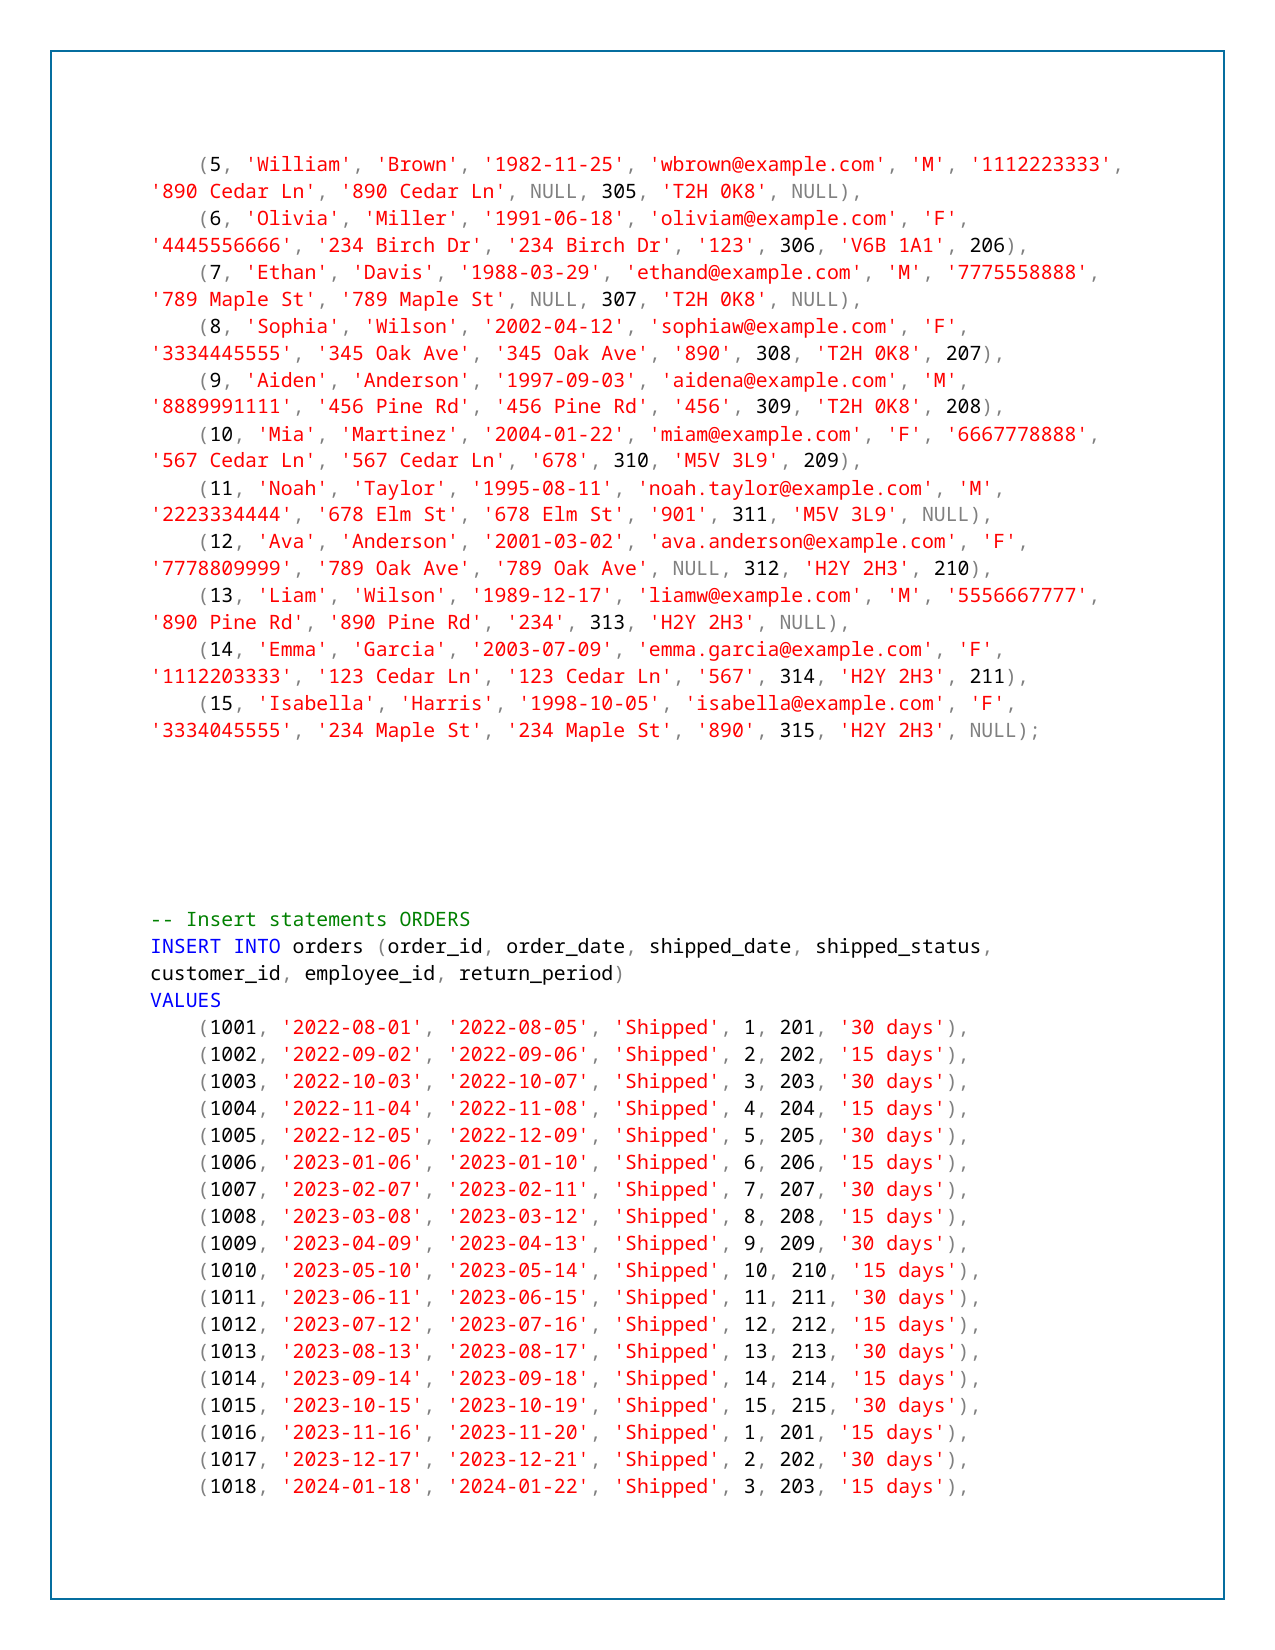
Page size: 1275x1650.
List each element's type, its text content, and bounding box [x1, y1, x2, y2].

text (1017, '2023-12-17', '2023-12-21', 'Shipped', 2, 202, '30 days'), [150, 1445, 1125, 1472]
text (9, 'Aiden', 'Anderson', '1997-09-03', 'aidena@example.com', 'M', '8889991111', '456 Pine Rd', '456 Pine Rd', '456', 309, 'T2H 0K8', 208), [150, 366, 1125, 420]
text (13, 'Liam', 'Wilson', '1989-12-17', 'liamw@example.com', 'M', '5556667777', '890 Pine Rd', '890 Pine Rd', '234', 313, 'H2Y 2H3', NULL), [150, 582, 1125, 636]
text (1008, '2023-03-08', '2023-03-12', 'Shipped', 8, 208, '15 days'), [150, 1202, 1125, 1229]
text (1016, '2023-11-16', '2023-11-20', 'Shipped', 1, 201, '15 days'), [150, 1418, 1125, 1445]
text (5, 'William', 'Brown', '1982-11-25', 'wbrown@example.com', 'M', '1112223333', '890 Cedar Ln', '890 Cedar Ln', NULL, 305, 'T2H 0K8', NULL), [150, 150, 1125, 204]
text -- Insert statements ORDERS [150, 905, 1125, 932]
text (1001, '2022-08-01', '2022-08-05', 'Shipped', 1, 201, '30 days'), [150, 1013, 1125, 1040]
text (1006, '2023-01-06', '2023-01-10', 'Shipped', 6, 206, '15 days'), [150, 1148, 1125, 1175]
text (11, 'Noah', 'Taylor', '1995-08-11', 'noah.taylor@example.com', 'M', '2223334444', '678 Elm St', '678 Elm St', '901', 311, 'M5V 3L9', NULL), [150, 474, 1125, 528]
text (1012, '2023-07-12', '2023-07-16', 'Shipped', 12, 212, '15 days'), [150, 1310, 1125, 1337]
text (1003, '2022-10-03', '2022-10-07', 'Shipped', 3, 203, '30 days'), [150, 1067, 1125, 1094]
text (7, 'Ethan', 'Davis', '1988-03-29', 'ethand@example.com', 'M', '7775558888', '789 Maple St', '789 Maple St', NULL, 307, 'T2H 0K8', NULL), [150, 258, 1125, 312]
text (14, 'Emma', 'Garcia', '2003-07-09', 'emma.garcia@example.com', 'F', '1112203333', '123 Cedar Ln', '123 Cedar Ln', '567', 314, 'H2Y 2H3', 211), [150, 636, 1125, 689]
text (1007, '2023-02-07', '2023-02-11', 'Shipped', 7, 207, '30 days'), [150, 1175, 1125, 1202]
text (1002, '2022-09-02', '2022-09-06', 'Shipped', 2, 202, '15 days'), [150, 1040, 1125, 1067]
text (1009, '2023-04-09', '2023-04-13', 'Shipped', 9, 209, '30 days'), [150, 1229, 1125, 1256]
text (1005, '2022-12-05', '2022-12-09', 'Shipped', 5, 205, '30 days'), [150, 1121, 1125, 1148]
text (6, 'Olivia', 'Miller', '1991-06-18', 'oliviam@example.com', 'F', '4445556666', '234 Birch Dr', '234 Birch Dr', '123', 306, 'V6B 1A1', 206), [150, 204, 1125, 258]
text (1014, '2023-09-14', '2023-09-18', 'Shipped', 14, 214, '15 days'), [150, 1364, 1125, 1391]
text INSERT INTO orders (order_id, order_date, shipped_date, shipped_status, customer_id, employee_id, return_period) [150, 932, 1125, 986]
text (1018, '2024-01-18', '2024-01-22', 'Shipped', 3, 203, '15 days'), [150, 1472, 1125, 1499]
text (1010, '2023-05-10', '2023-05-14', 'Shipped', 10, 210, '15 days'), [150, 1256, 1125, 1283]
text VALUES [150, 986, 1125, 1013]
text (1013, '2023-08-13', '2023-08-17', 'Shipped', 13, 213, '30 days'), [150, 1337, 1125, 1364]
text (10, 'Mia', 'Martinez', '2004-01-22', 'miam@example.com', 'F', '6667778888', '567 Cedar Ln', '567 Cedar Ln', '678', 310, 'M5V 3L9', 209), [150, 420, 1125, 474]
text (1004, '2022-11-04', '2022-11-08', 'Shipped', 4, 204, '15 days'), [150, 1094, 1125, 1121]
text (8, 'Sophia', 'Wilson', '2002-04-12', 'sophiaw@example.com', 'F', '3334445555', '345 Oak Ave', '345 Oak Ave', '890', 308, 'T2H 0K8', 207), [150, 312, 1125, 366]
text (1015, '2023-10-15', '2023-10-19', 'Shipped', 15, 215, '30 days'), [150, 1391, 1125, 1418]
text (15, 'Isabella', 'Harris', '1998-10-05', 'isabella@example.com', 'F', '3334045555', '234 Maple St', '234 Maple St', '890', 315, 'H2Y 2H3', NULL); [150, 689, 1125, 743]
text (12, 'Ava', 'Anderson', '2001-03-02', 'ava.anderson@example.com', 'F', '7778809999', '789 Oak Ave', '789 Oak Ave', NULL, 312, 'H2Y 2H3', 210), [150, 528, 1125, 582]
text (1011, '2023-06-11', '2023-06-15', 'Shipped', 11, 211, '30 days'), [150, 1283, 1125, 1310]
